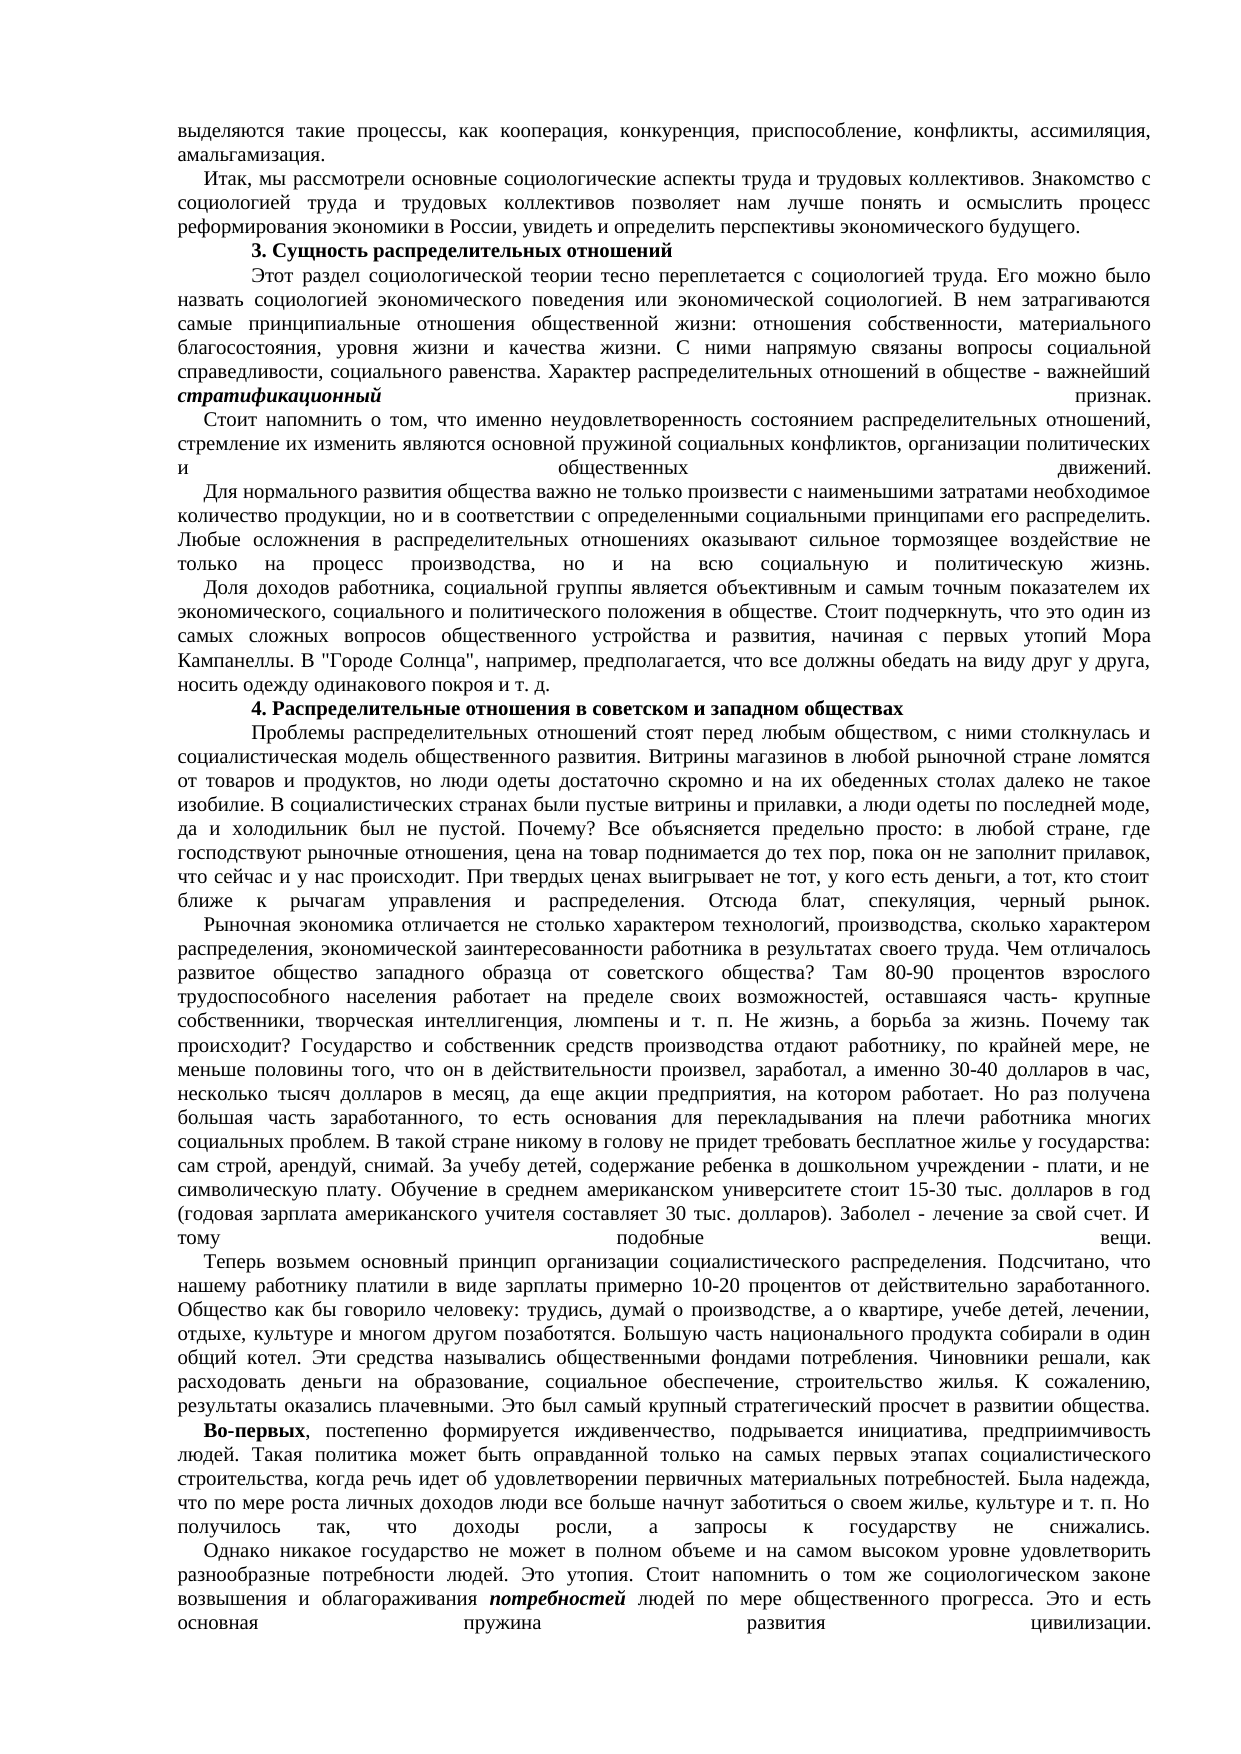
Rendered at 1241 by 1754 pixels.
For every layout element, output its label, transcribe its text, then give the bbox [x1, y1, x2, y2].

text Этот раздел социологической теории тесно переплетается с социологией труда. Его можно было назвать социологией экономического поведения или экономической социологией. В нем затрагиваются самые принципиальные отношения общественной жизни: отношения собственности, материального благосостояния, уровня жизни и качества жизни. С ними напрямую связаны вопросы социальной справедливости, социального равенства. Характер распределительных отношений в обществе - важнейший стратификационный признак. Стоит напомнить о том, что именно неудовлетворенность состоянием распределительных отношений, стремление их изменить являются основной пружиной социальных конфликтов, организации политических и общественных движений. Для нормального развития общества важно не только произвести с наименьшими затратами необходимое количество продукции, но и в соответствии с определенными социальными принципами его распределить. Любые осложнения в распределительных отношениях оказывают сильное тормозящее воздействие не только на процесс производства, но и на всю социальную и политическую жизнь. Доля доходов работника, социальной группы является объективным и самым точным показателем их экономического, социального и политического положения в обществе. Стоит подчеркнуть, что это один из самых сложных вопросов общественного устройства и развития, начиная с первых утопий Мора Кампанеллы. В "Городе Солнца", например, предполагается, что все должны обедать на виду друг у друга, носить одежду одинакового покроя и т. д. [177, 262, 1152, 696]
text 3. Сущность распределительных отношений [177, 238, 1152, 262]
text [177, 720, 1152, 1634]
text 4. Распределительные отношения в советском и западном обществах [177, 696, 1152, 720]
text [177, 118, 1152, 238]
